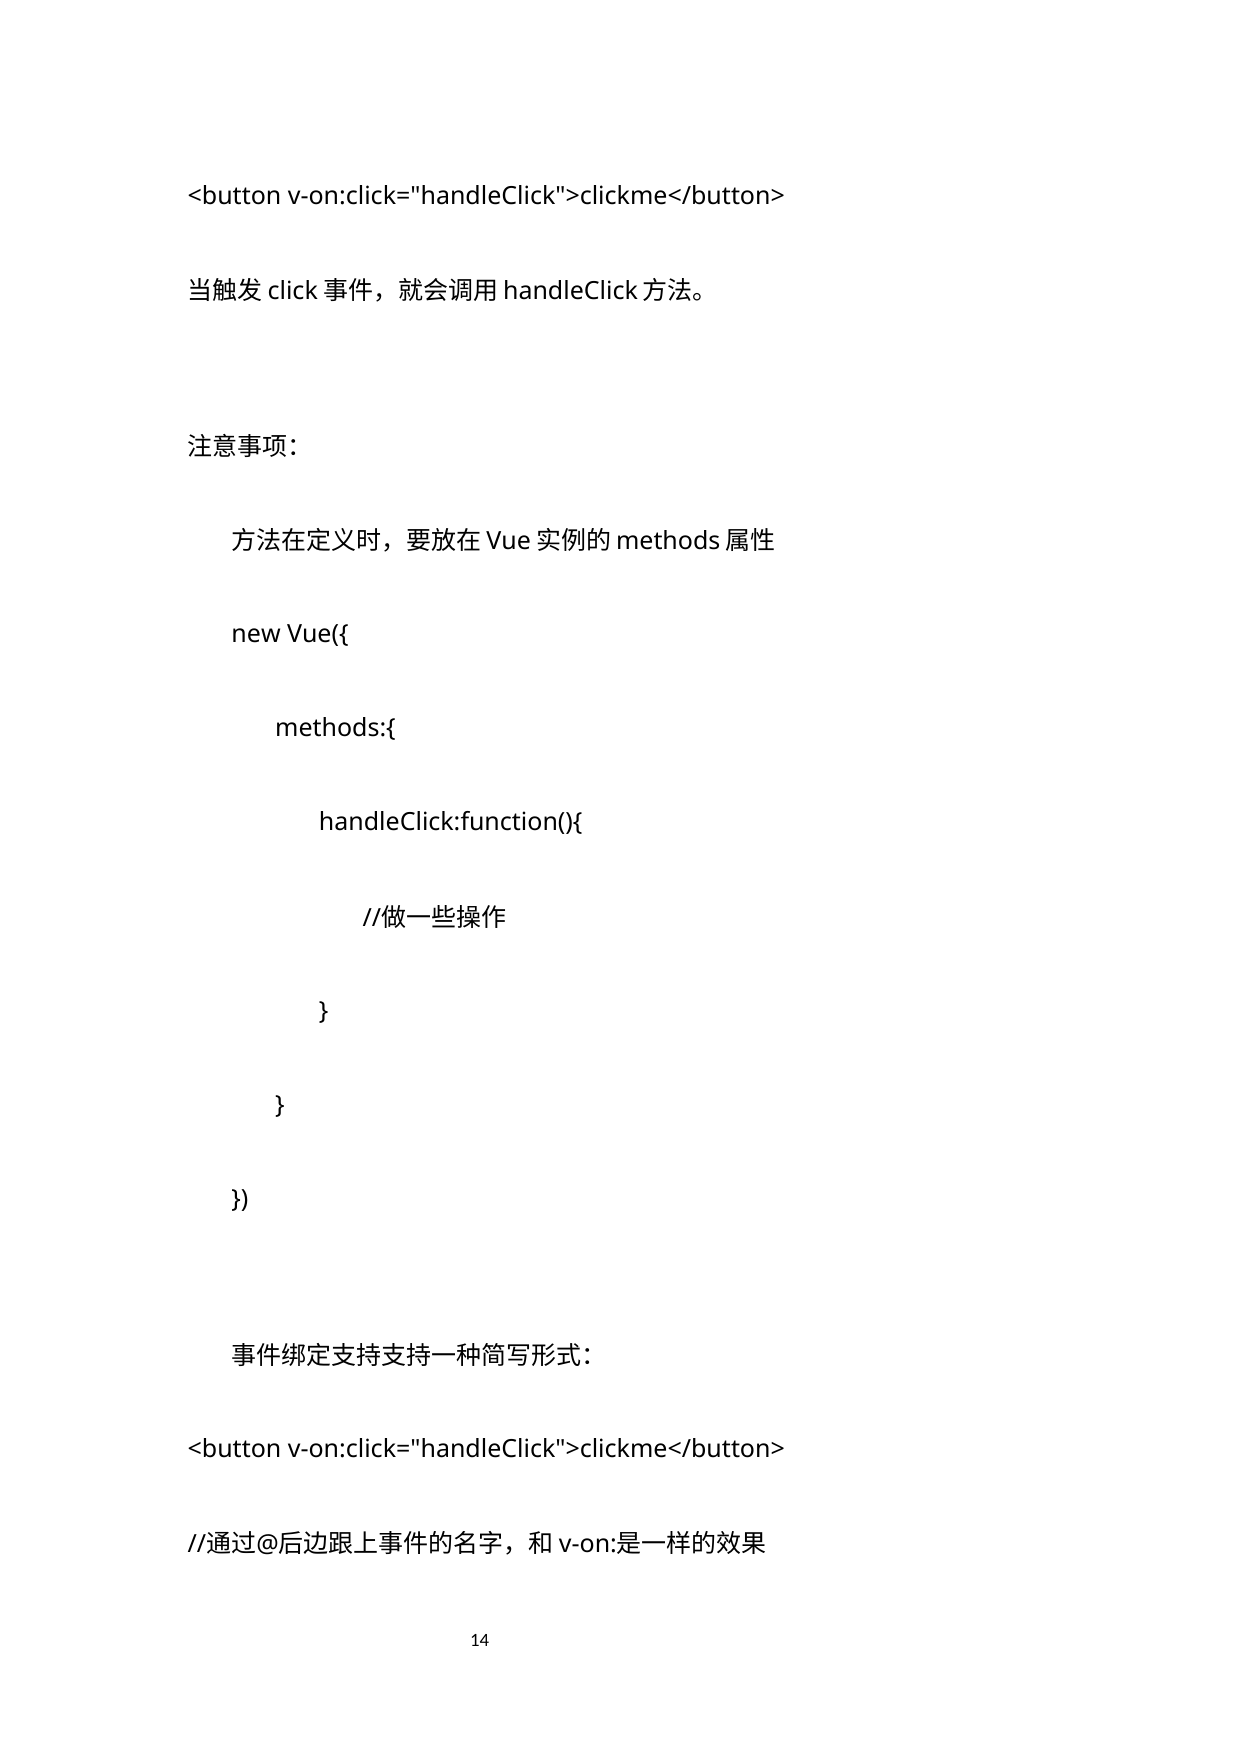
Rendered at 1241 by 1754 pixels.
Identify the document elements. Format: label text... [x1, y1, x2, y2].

text //做一些操作 [187, 883, 1053, 948]
text 事件绑定支持支持一种简写形式： [187, 1321, 1053, 1386]
text new Vue({ [187, 600, 1053, 665]
text methods:{ [187, 694, 1053, 759]
text 当触发click事件，就会调用handleClick方法。 [187, 256, 1053, 321]
text handleClick:function(){ [187, 789, 1053, 854]
text 注意事项： [187, 412, 1053, 477]
text //通过@后边跟上事件的名字，和v-on:是一样的效果 [187, 1509, 1053, 1574]
text } [187, 1071, 1053, 1136]
text }) [187, 1165, 1053, 1230]
text <button v-on:click="handleClick">clickme</button> [187, 162, 1053, 227]
text <button v-on:click="handleClick">clickme</button> [187, 1415, 1053, 1480]
text 方法在定义时，要放在Vue实例的methods属性 [187, 506, 1053, 571]
text } [187, 977, 1053, 1042]
